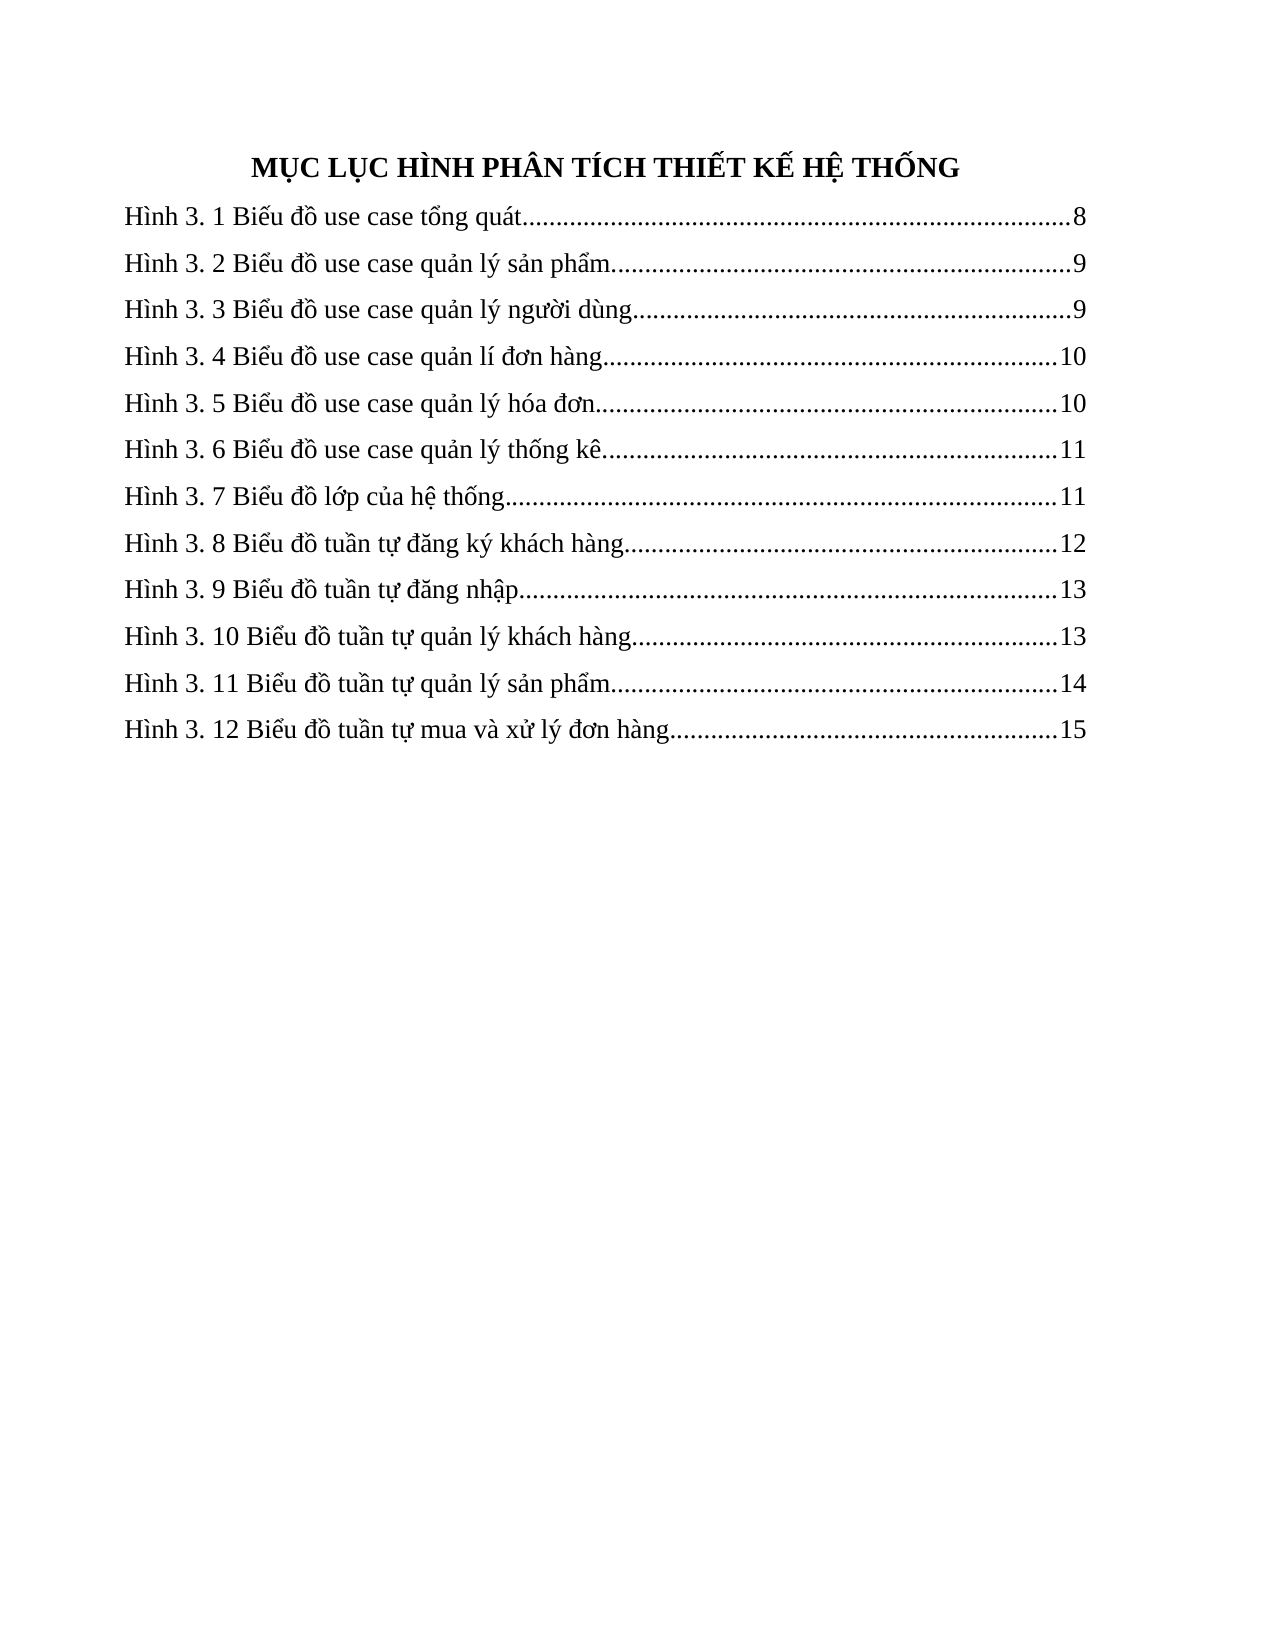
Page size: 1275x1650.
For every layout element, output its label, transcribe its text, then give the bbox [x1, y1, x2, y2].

text Hình 3. 4 Biểu đồ use case quản lí đơn hàng. 10 [124, 340, 1087, 371]
text Hình 3. 10 Biểu đồ tuần tự quản lý khách hàng 13 [124, 620, 1087, 651]
text Hình 3. 5 Biểu đồ use case quản lý hóa đơn 10 [124, 387, 1087, 418]
text Hình 3. 3 Biểu đồ use case quản lý người dùng 9 [124, 294, 1087, 325]
text Hình 3. 9 Biểu đồ tuần tự đăng nhập. 13 [124, 574, 1087, 605]
text Hình 3. 1 Biếu đồ use case tổng quát 8 [124, 200, 1087, 231]
text Hình 3. 6 Biểu đồ use case quản lý thống kê. 11 [124, 434, 1087, 465]
text Hình 3. 12 Biểu đồ tuần tự mua và xử lý đơn hàng 15 [124, 714, 1087, 745]
text Hình 3. 2 Biểu đồ use case quản lý sản phẩm. 9 [124, 247, 1087, 278]
text Hình 3. 11 Biểu đồ tuần tự quản lý sản phẩm 14 [124, 667, 1087, 698]
subtitle MỤC LỤC HÌNH PHÂN TÍCH THIẾT KẾ HỆ THỐNG [124, 150, 1087, 183]
text Hình 3. 8 Biểu đồ tuần tự đăng ký khách hàng. 12 [124, 527, 1087, 558]
text Hình 3. 7 Biểu đồ lớp của hệ thống. 11 [124, 480, 1087, 511]
